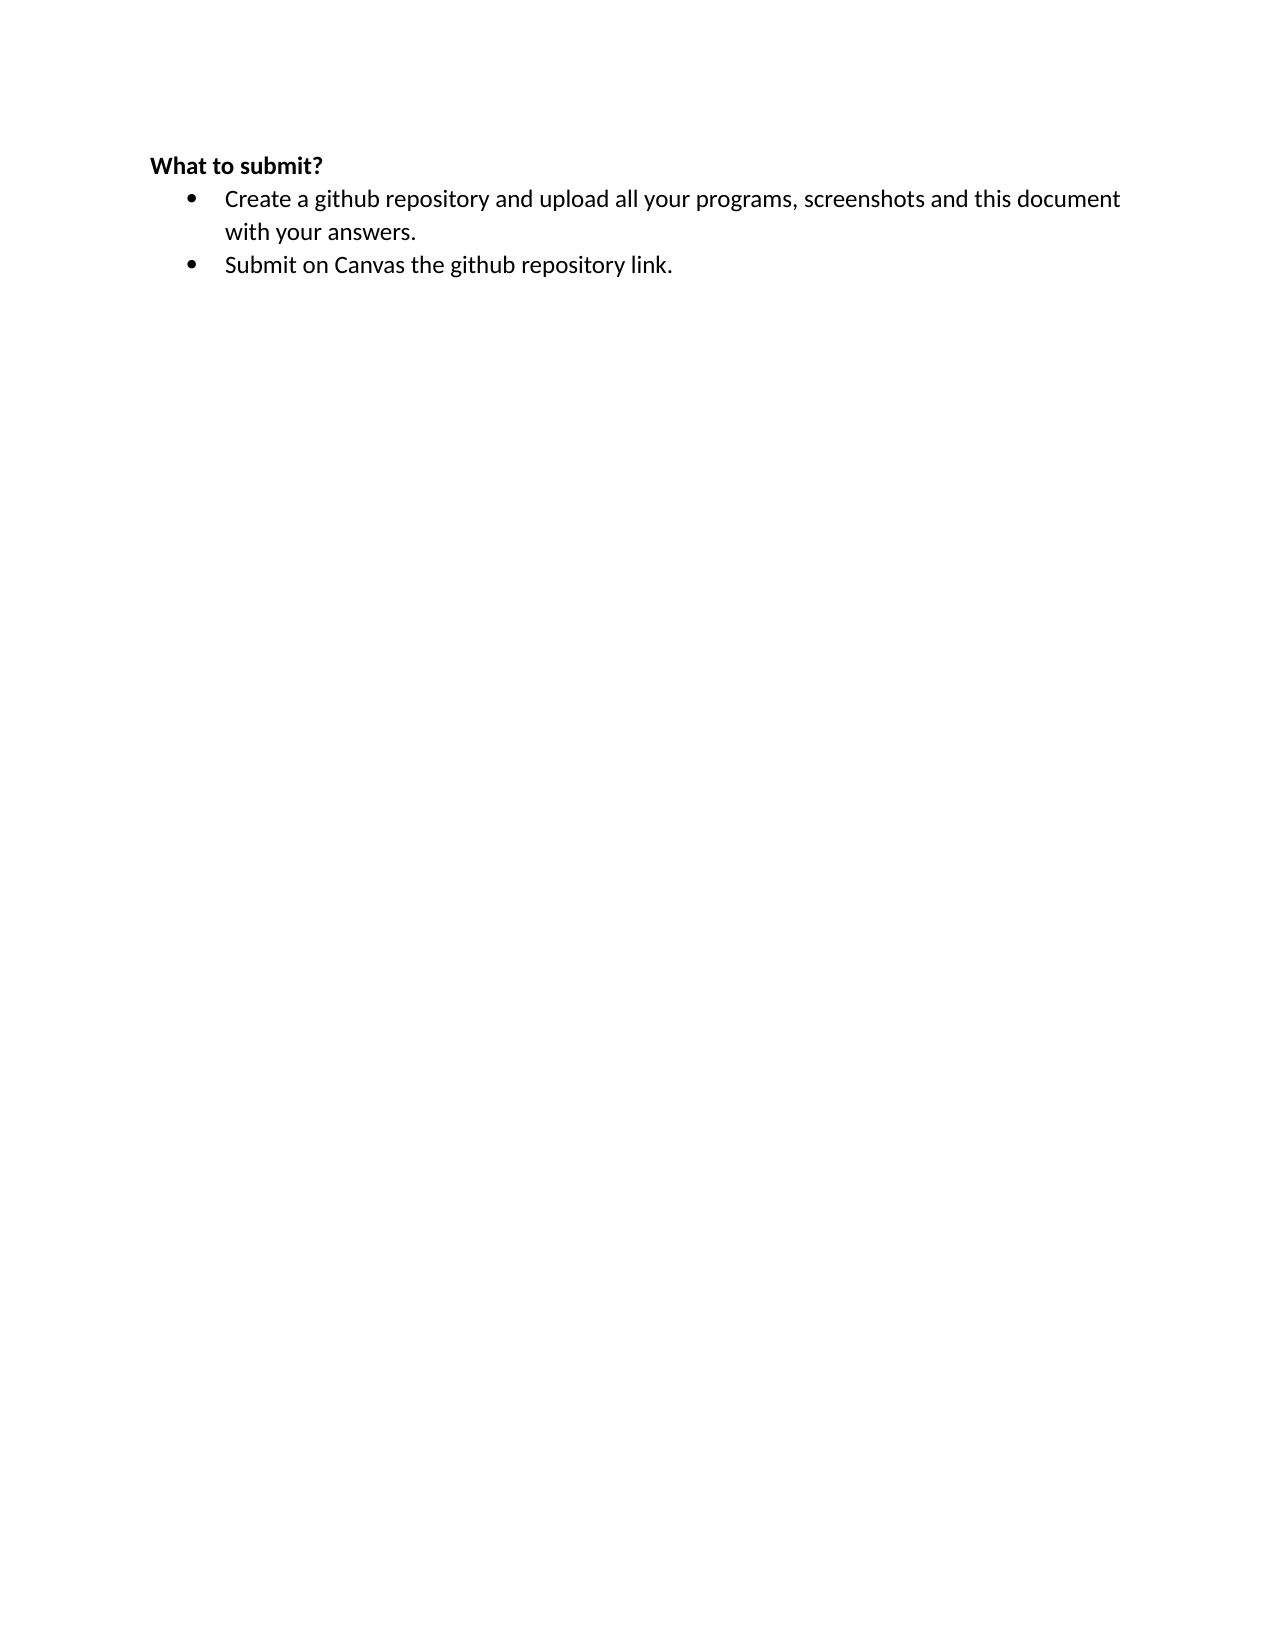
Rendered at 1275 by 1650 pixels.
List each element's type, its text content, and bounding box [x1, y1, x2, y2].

text What to submit? [150, 150, 1125, 181]
list Submit on Canvas the github repository link. [187, 249, 1125, 279]
list Create a github repository and upload all your programs, screenshots and this document with your answers. [187, 183, 1125, 246]
